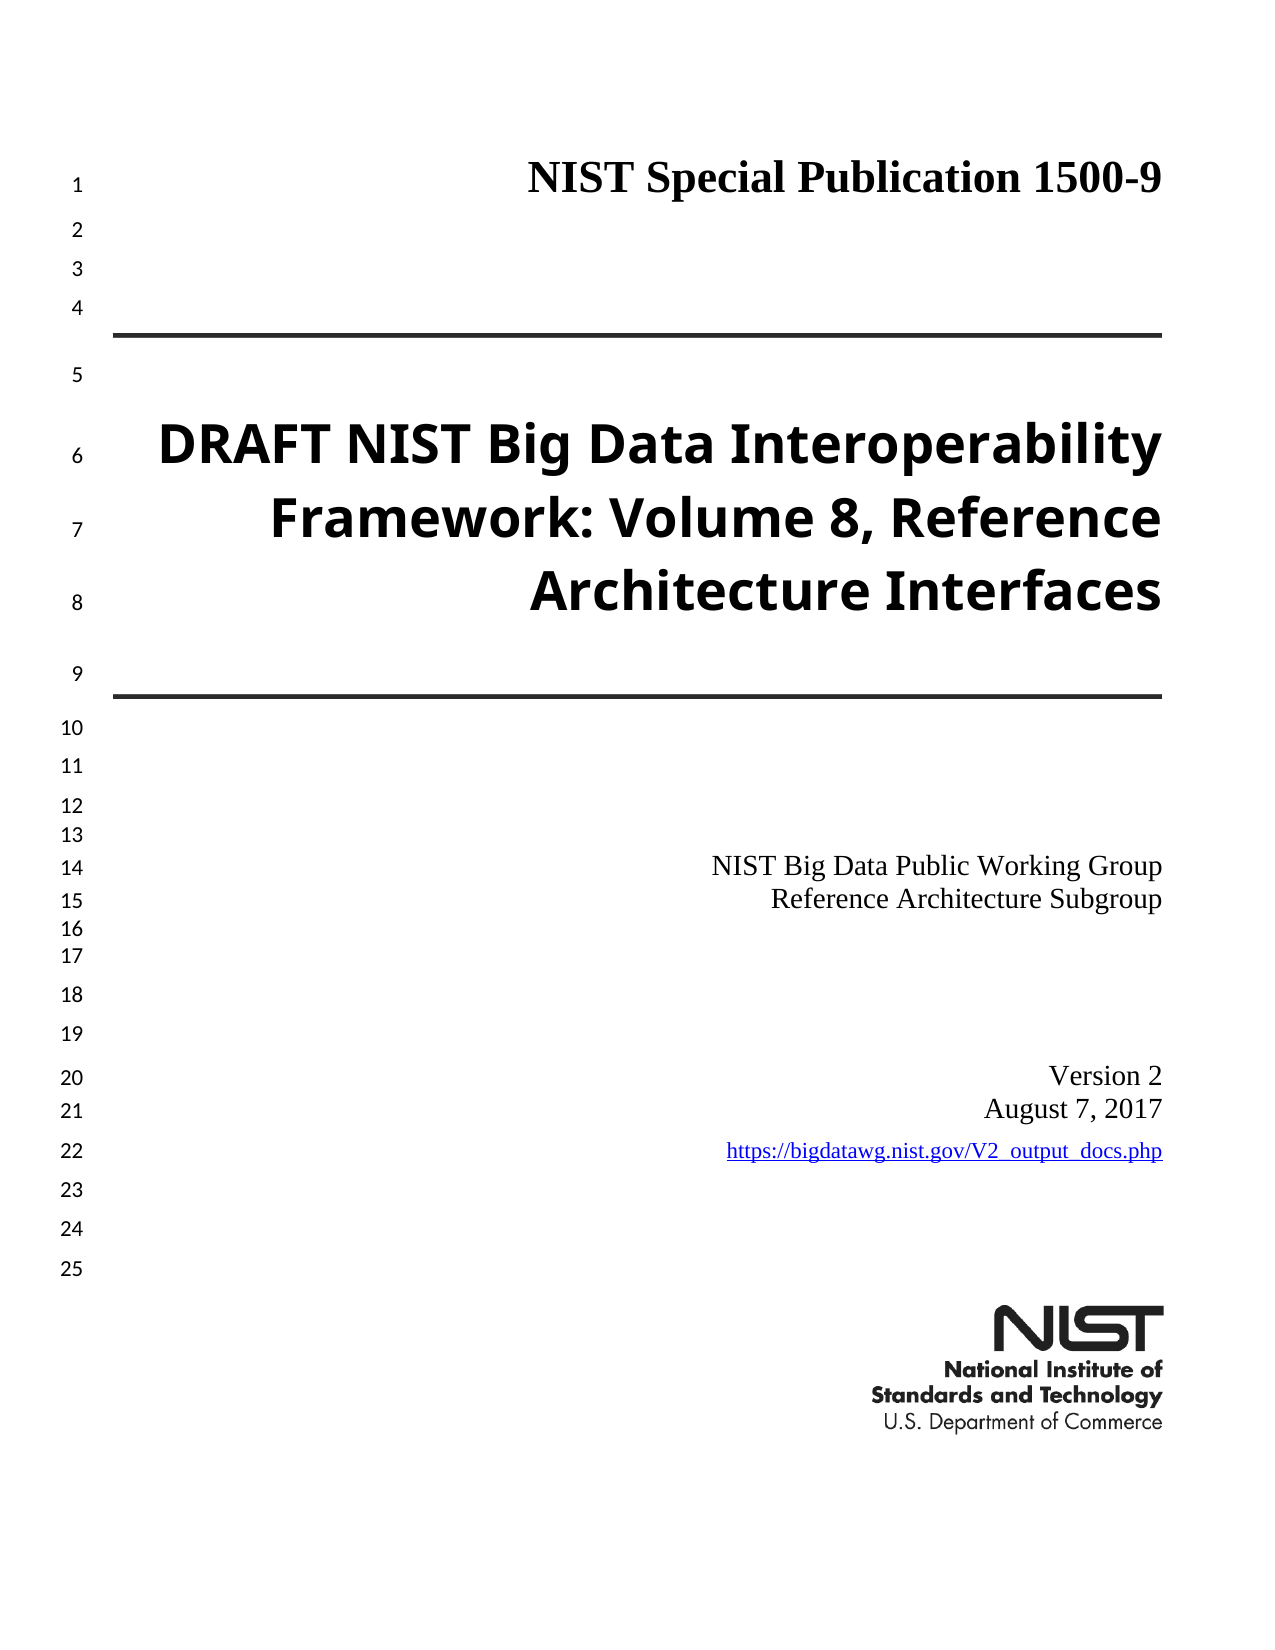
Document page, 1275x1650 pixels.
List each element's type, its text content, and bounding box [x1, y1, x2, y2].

text Version 2 [112, 1058, 1162, 1091]
text August 7, 2017 [112, 1091, 1162, 1125]
text DRAFT NIST Big Data Interoperability Framework: Volume 8, Reference Architecture Interfaces [112, 397, 1162, 627]
text Reference Architecture Subgroup [112, 881, 1162, 915]
text https://bigdatawg.nist.gov/V2_output_docs.php [112, 1137, 1162, 1164]
text NIST Big Data Public Working Group [112, 848, 1162, 881]
text NIST Special Publication 1500-9 [112, 150, 1162, 203]
